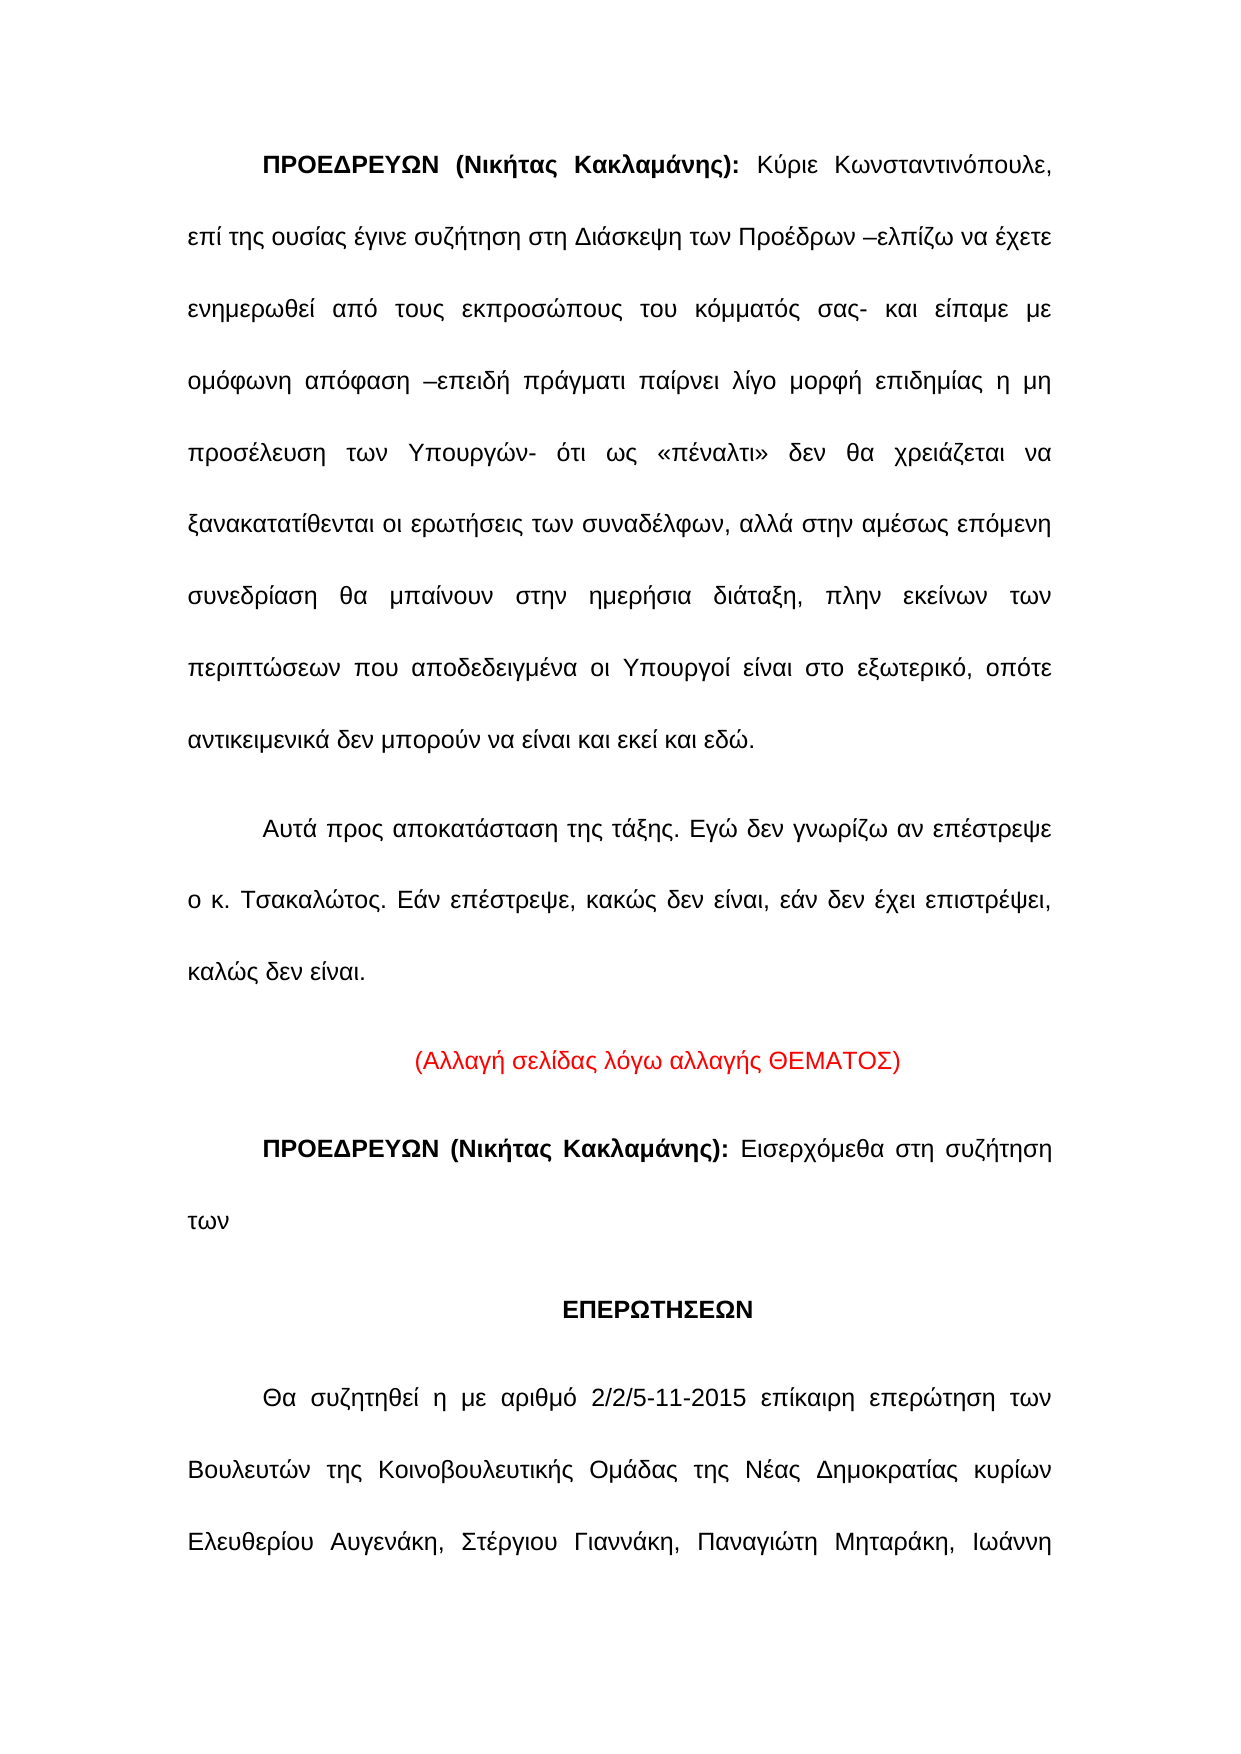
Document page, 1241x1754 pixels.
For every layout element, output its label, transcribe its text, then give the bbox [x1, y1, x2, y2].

text ΠΡΟΕΔΡΕΥΩΝ (Νικήτας Κακλαμάνης): Κύριε Κωνσταντινόπουλε, επί της ουσίας έγινε συζήτηση στη Διάσκεψη των Προέδρων –ελπίζω να έχετε ενημερωθεί από τους εκπροσώπους του κόμματός σας- και είπαμε με ομόφωνη απόφαση –επειδή πράγματι παίρνει λίγο μορφή επιδημίας η μη προσέλευση των Υπουργών- ότι ως «πέναλτι» δεν θα χρειάζεται να ξανακατατίθενται οι ερωτήσεις των συναδέλφων, αλλά στην αμέσως επόμενη συνεδρίαση θα μπαίνουν στην ημερήσια διάταξη, πλην εκείνων των περιπτώσεων που αποδεδειγμένα οι Υπουργοί είναι στο εξωτερικό, οπότε αντικειμενικά δεν μπορούν να είναι και εκεί και εδώ. [187, 150, 1053, 754]
text ΕΠΕΡΩΤΗΣΕΩΝ [187, 1295, 1053, 1323]
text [187, 1383, 1053, 1556]
text (Αλλαγή σελίδας λόγω αλλαγής ΘΕΜΑΤΟΣ) [187, 1046, 1053, 1074]
text ΠΡΟΕΔΡΕΥΩΝ (Νικήτας Κακλαμάνης): Εισερχόμεθα στη συζήτηση των [187, 1134, 1053, 1235]
text Αυτά προς αποκατάσταση της τάξης. Εγώ δεν γνωρίζω αν επέστρεψε ο κ. Τσακαλώτος. Εάν επέστρεψε, κακώς δεν είναι, εάν δεν έχει επιστρέψει, καλώς δεν είναι. [187, 813, 1053, 986]
